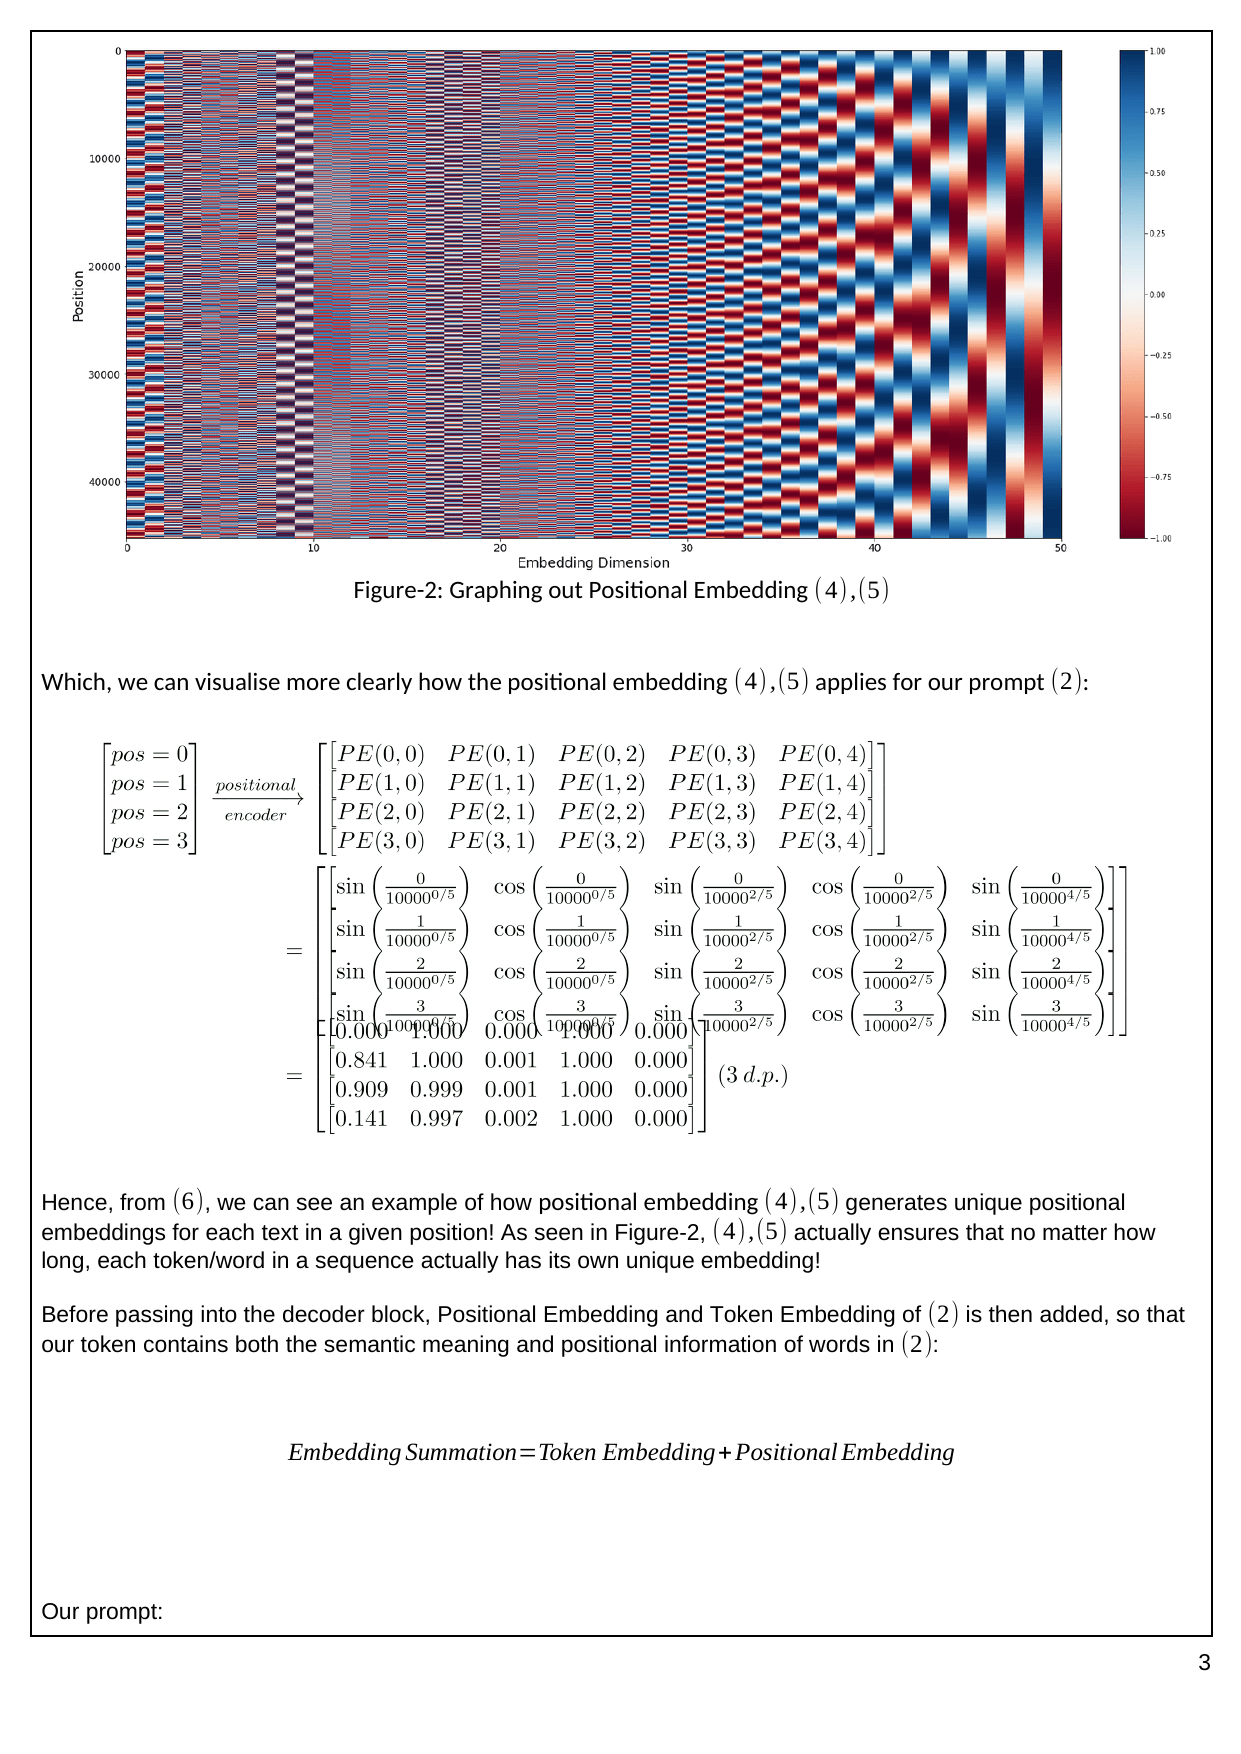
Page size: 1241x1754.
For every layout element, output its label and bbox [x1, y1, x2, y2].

picture [103, 741, 885, 856]
picture [287, 866, 1127, 1134]
table_cell [32, 32, 1211, 1634]
picture [66, 42, 1177, 575]
